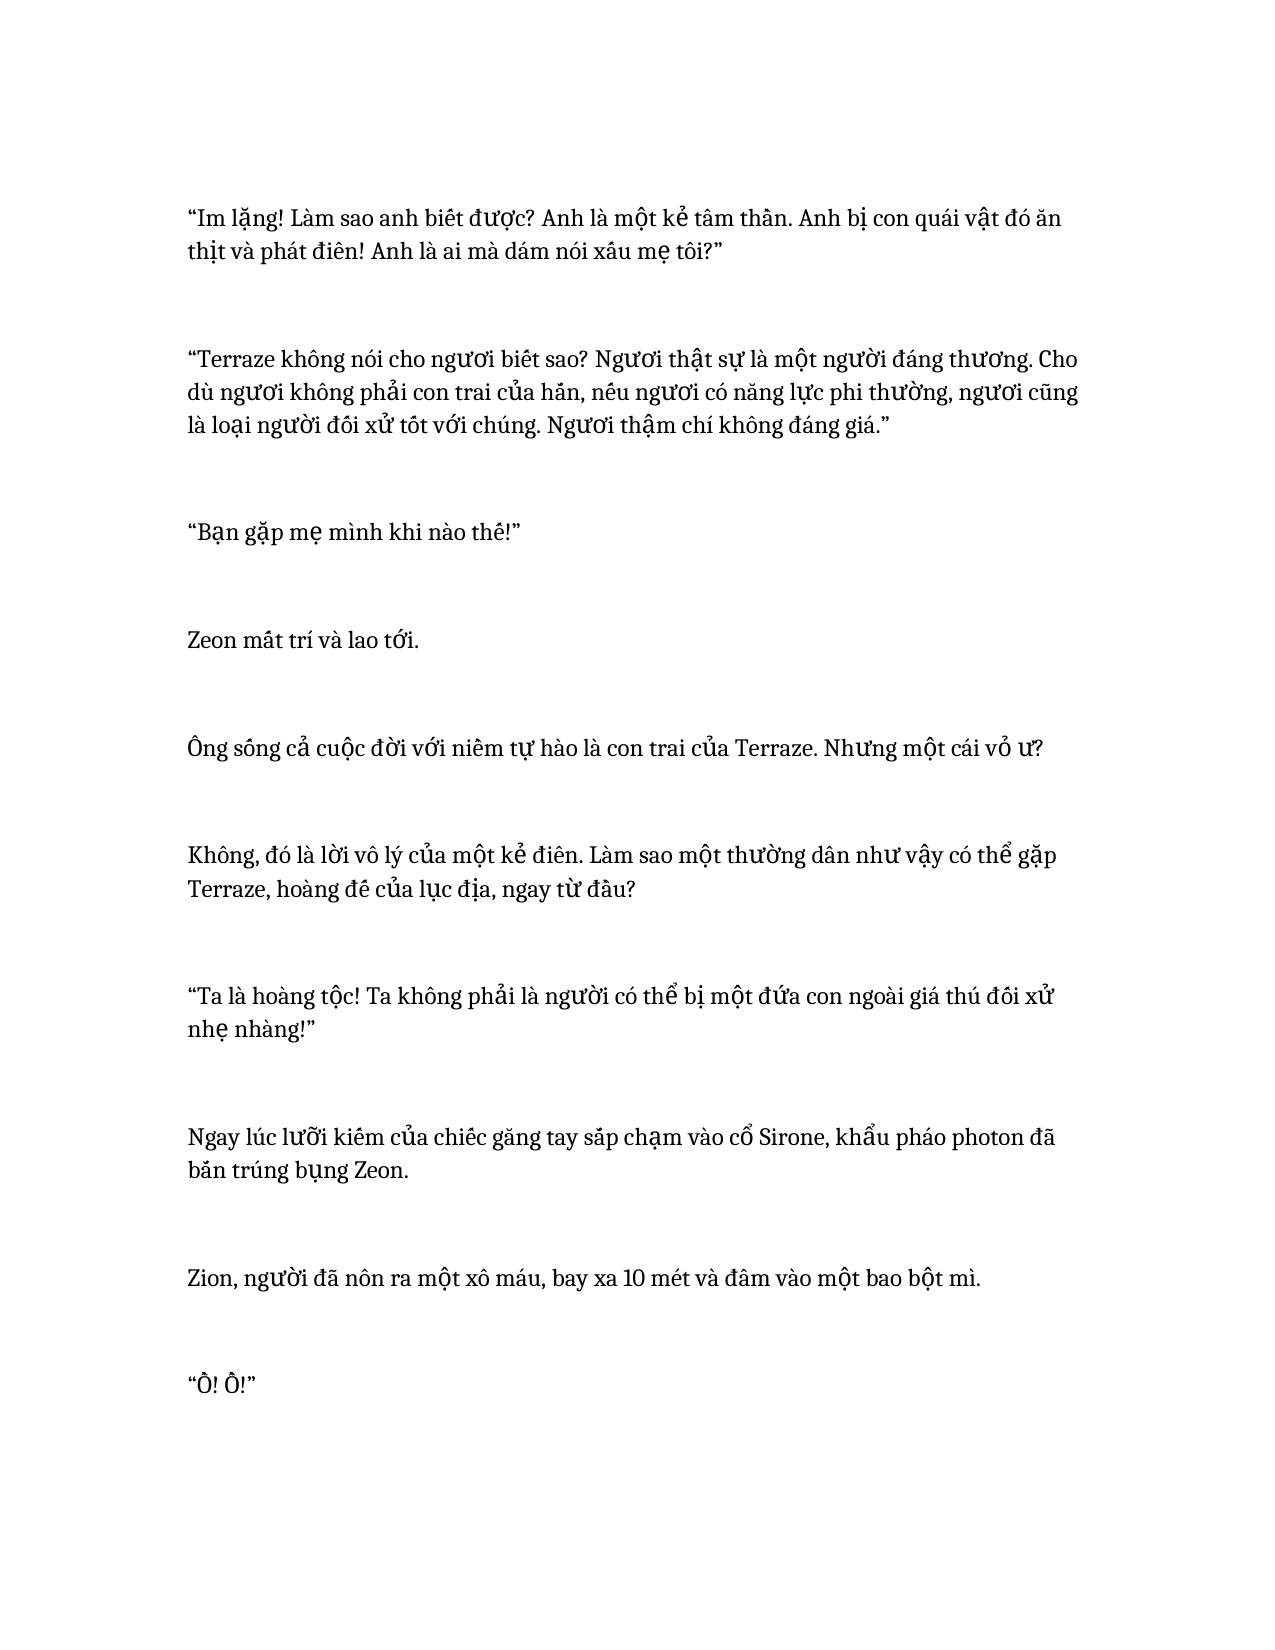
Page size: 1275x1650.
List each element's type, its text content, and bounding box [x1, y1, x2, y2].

text Ông sống cả cuộc đời với niềm tự hào là con trai của Terraze. Nhưng một cái vỏ ư? [187, 734, 1087, 762]
text “Ồ! Ồ!” [187, 1371, 1087, 1400]
text “Ta là hoàng tộc! Ta không phải là người có thể bị một đứa con ngoài giá thú đối xử nhẹ nhàng!” [187, 982, 1087, 1044]
text Zion, người đã nôn ra một xô máu, bay xa 10 mét và đâm vào một bao bột mì. [187, 1264, 1087, 1292]
text “Terraze không nói cho ngươi biết sao? Ngươi thật sự là một người đáng thương. Cho dù ngươi không phải con trai của hắn, nếu ngươi có năng lực phi thường, ngươi cũng là loại người đối xử tốt với chúng. Ngươi thậm chí không đáng giá.” [187, 344, 1087, 439]
text Zeon mất trí và lao tới. [187, 626, 1087, 655]
text Không, đó là lời vô lý của một kẻ điên. Làm sao một thường dân như vậy có thể gặp Terraze, hoàng đế của lục địa, ngay từ đầu? [187, 841, 1087, 903]
text Ngay lúc lưỡi kiếm của chiếc găng tay sắp chạm vào cổ Sirone, khẩu pháo photon đã bắn trúng bụng Zeon. [187, 1123, 1087, 1185]
text “Im lặng! Làm sao anh biết được? Anh là một kẻ tâm thần. Anh bị con quái vật đó ăn thịt và phát điên! Anh là ai mà dám nói xấu mẹ tôi?” [187, 204, 1087, 266]
text “Bạn gặp mẹ mình khi nào thế!” [187, 518, 1087, 547]
